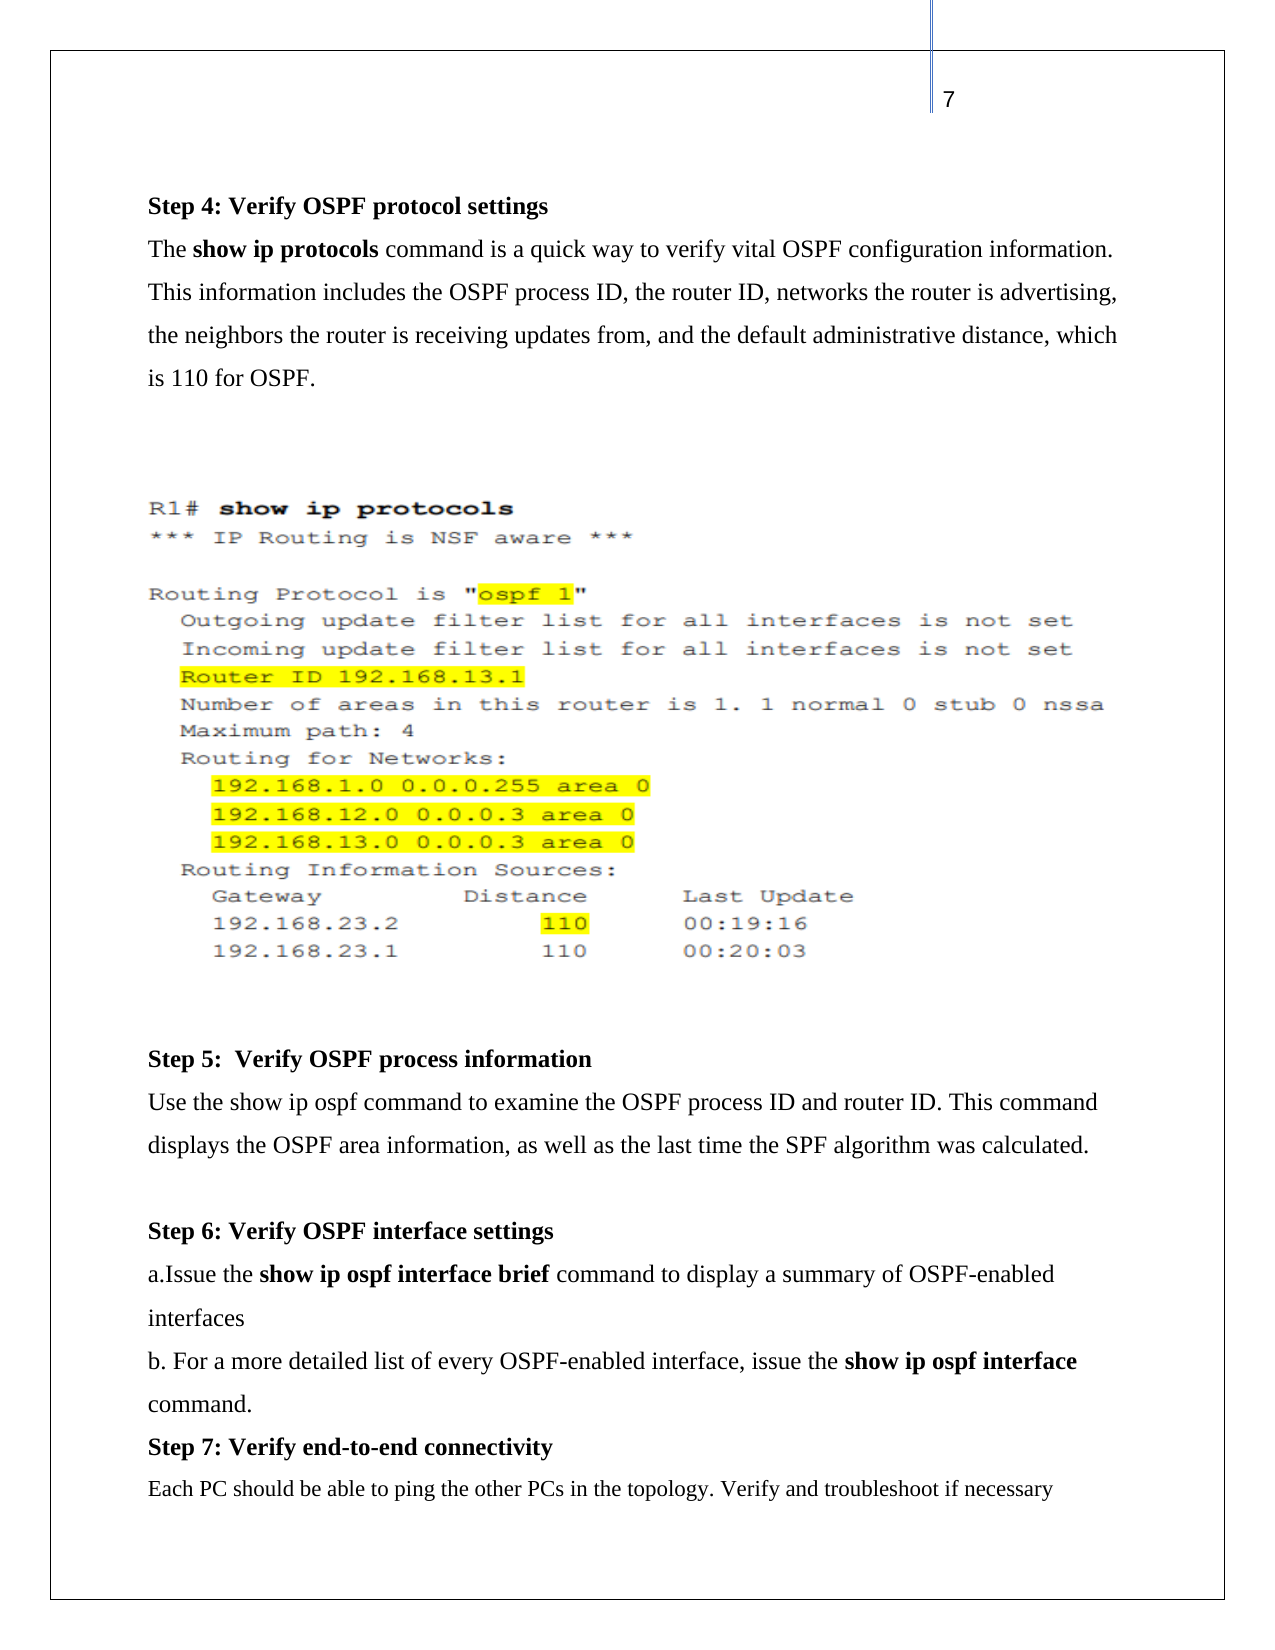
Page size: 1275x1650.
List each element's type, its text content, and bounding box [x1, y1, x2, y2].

text Use the show ip ospf command to examine the OSPF process ID and router ID. This command displays the OSPF area information, as well as the last time the SPF algorithm was calculated. [148, 1087, 1127, 1159]
text Step 4: Verify OSPF protocol settings [148, 191, 1127, 219]
text The show ip protocols command is a quick way to verify vital OSPF configuration information. This information includes the OSPF process ID, the router ID, networks the router is advertising, the neighbors the router is receiving updates from, and the default administrative distance, which is 110 for OSPF. [148, 234, 1127, 392]
text Step 7: Verify end-to-end connectivity [148, 1432, 1127, 1461]
text Step 6: Verify OSPF interface settings [148, 1216, 1127, 1245]
text b. For a more detailed list of every OSPF-enabled interface, issue the show ip ospf interface command. [148, 1346, 1127, 1418]
text a.Issue the show ip ospf interface brief command to display a summary of OSPF-enabled interfaces [148, 1259, 1127, 1331]
text Each PC should be able to ping the other PCs in the topology. Verify and troubleshoot if necessary [148, 1475, 1127, 1502]
picture [147, 492, 1132, 987]
text Step 5: Verify OSPF process information [148, 1044, 1127, 1073]
